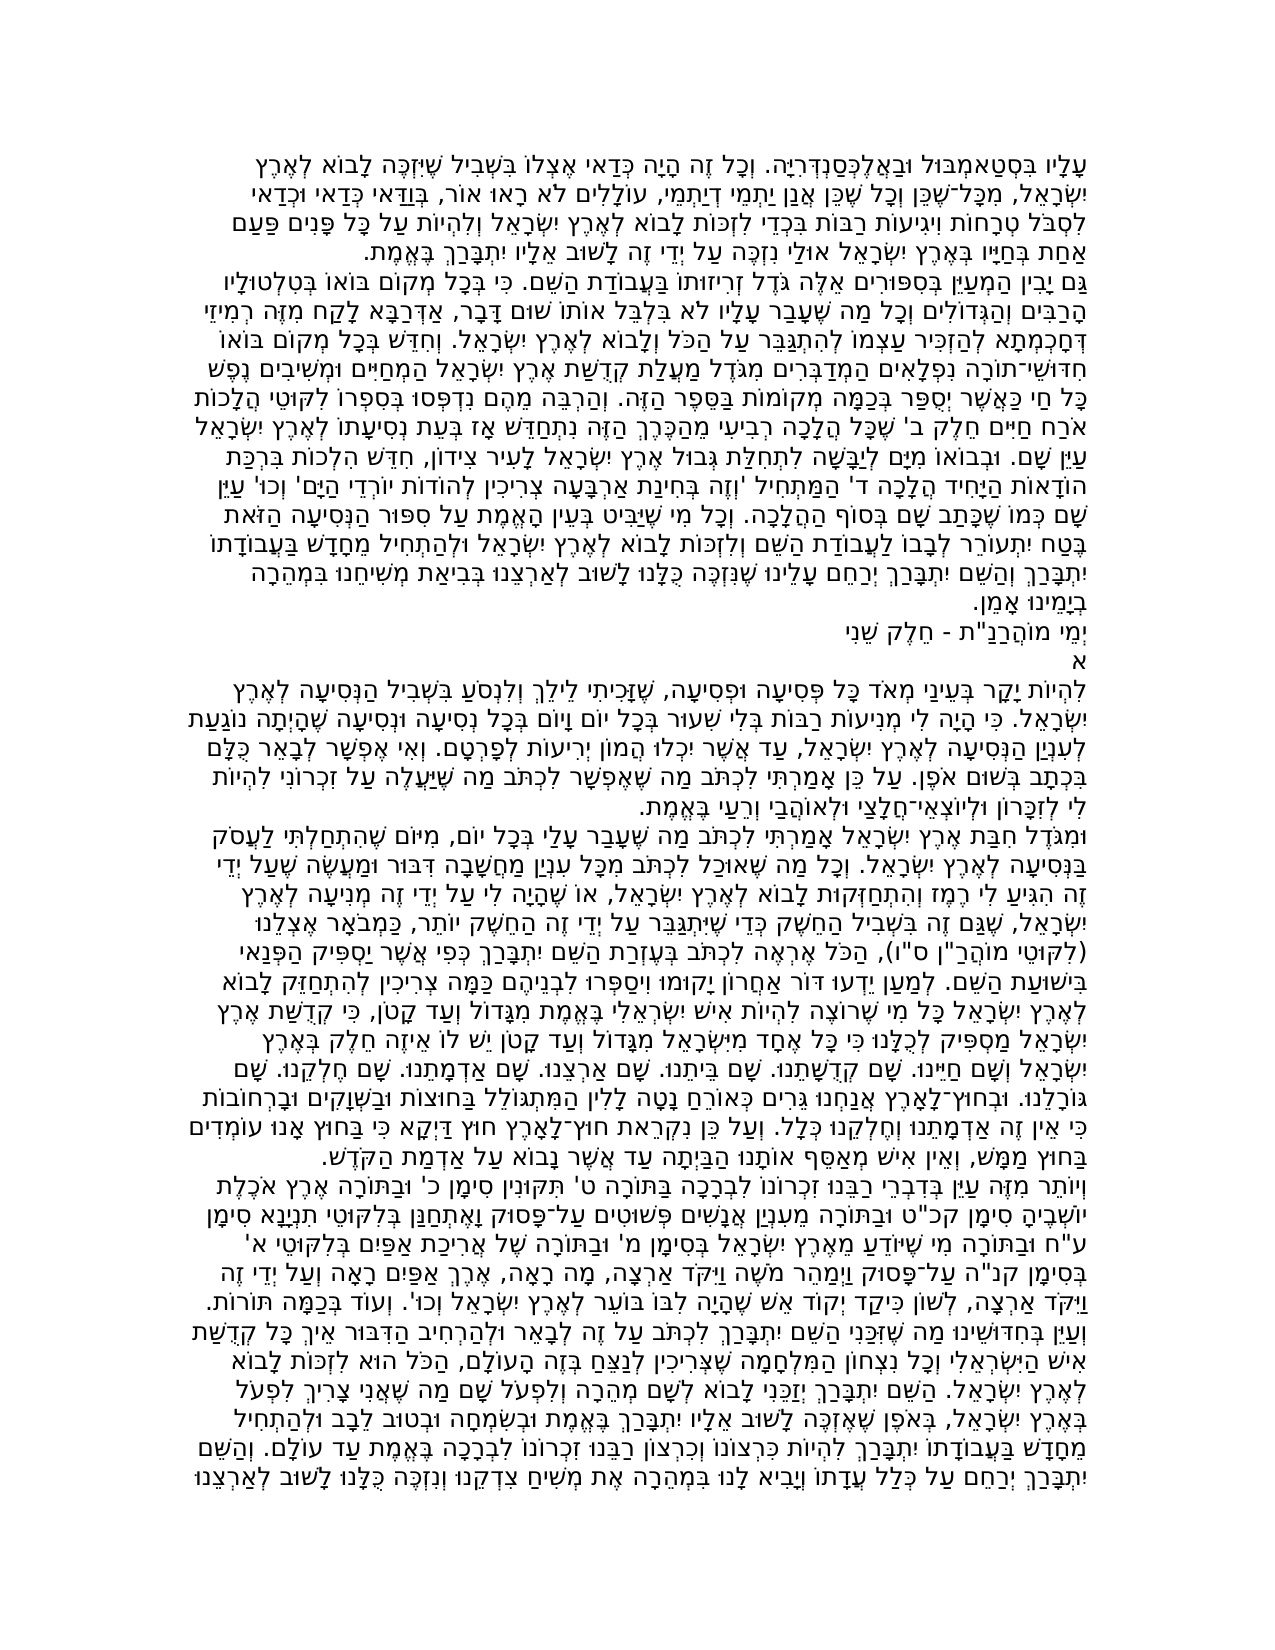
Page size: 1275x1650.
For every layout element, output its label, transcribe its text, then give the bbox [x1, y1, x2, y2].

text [187, 1317, 1087, 1492]
text וְיוֹתֵר מִזֶּה עַיֵּן בְּדִבְרֵי רַבֵּנוּ זִכְרוֹנוֹ לִבְרָכָה בַּתּוֹרָה ט' תִּקּוּנִין סִימָן כ' וּבַתּוֹרָה אֶרֶץ אֹכֶלֶת יוֹשְׁבֶיהָ סִימָן קכ"ט וּבַתּוֹרָה מֵעִנְיַן אֲנָשִׁים פְּשׁוּטִים עַל־פָּסוּק וָאֶתְחַנַּן בְּלִקּוּטֵי תִנְיָנָא סִימָן ע"ח וּבַתּוֹרָה מִי שֶׁיּוֹדֵעַ מֵאֶרֶץ יִשְׂרָאֵל בְּסִימָן מ' וּבַתּוֹרָה שֶׁל אֲרִיכַת אַפַּיִם בְּלִקּוּטֵי א' בְּסִימָן קנ"ה עַל־פָּסוּק וַיְמַהֵר מֹשֶׁה וַיִּקֹּד אַרְצָה, מָה רָאָה, אֶרֶךְ אַפַּיִם רָאָה וְעַל יְדֵי זֶה וַיִּקֹּד אַרְצָה, לְשׁוֹן כִּיקַד יְקוֹד אֵשׁ שֶׁהָיָה לִבּוֹ בּוֹעֵר לְאֶרֶץ יִשְׂרָאֵל וְכוּ'. וְעוֹד בְּכַמָּה תּוֹרוֹת. [187, 1171, 1087, 1317]
text א [187, 646, 1087, 675]
text וּמִגֹּדֶל חִבַּת אֶרֶץ יִשְׂרָאֵל אָמַרְתִּי לִכְתֹּב מַה שֶּׁעָבַר עָלַי בְּכָל יוֹם, מִיּוֹם שֶׁהִתְחַלְתִּי לַעֲסֹק בַּנְּסִיעָה לְאֶרֶץ יִשְׂרָאֵל. וְכָל מַה שֶּׁאוּכַל לִכְתֹּב מִכָּל עִנְיַן מַחֲשָׁבָה דִּבּוּר וּמַעֲשֶׂה שֶׁעַל יְדֵי זֶה הִגִּיעַ לִי רֶמֶז וְהִתְחַזְּקוּת לָבוֹא לְאֶרֶץ יִשְׂרָאֵל, אוֹ שֶׁהָיָה לִי עַל יְדֵי זֶה מְנִיעָה לְאֶרֶץ יִשְׂרָאֵל, שֶׁגַּם זֶה בִּשְׁבִיל הַחֵשֶׁק כְּדֵי שֶׁיִּתְגַּבֵּר עַל יְדֵי זֶה הַחֵשֶׁק יוֹתֵר, כַּמְבֹאָר אֶצְלֵנוּ (לִקּוּטֵי מוֹהֲרַ"ן ס"ו), הַכֹּל אֶרְאֶה לִכְתֹּב בְּעֶזְרַת הַשֵּׁם יִתְבָּרַךְ כְּפִי אֲשֶׁר יַסְפִּיק הַפְּנַאי בִּישׁוּעַת הַשֵּׁם. לְמַעַן יֵדְעוּ דּוֹר אַחֲרוֹן יָקוּמוּ וִיסַפְּרוּ לִבְנֵיהֶם כַּמָּה צְרִיכִין לְהִתְחַזֵּק לָבוֹא לְאֶרֶץ יִשְׂרָאֵל כָּל מִי שֶׁרוֹצֶה לִהְיוֹת אִישׁ יִשְׂרְאֵלִי בֶּאֱמֶת מִגָּדוֹל וְעַד קָטֹן, כִּי קְדֻשַּׁת אֶרֶץ יִשְׂרָאֵל מַסְפִּיק לְכֻלָּנוּ כִּי כָּל אֶחָד מִיִּשְׂרָאֵל מִגָּדוֹל וְעַד קָטֹן יֵשׁ לוֹ אֵיזֶה חֵלֶק בְּאֶרֶץ יִשְׂרָאֵל וְשָׁם חַיֵּינוּ. שָׁם קְדֻשָּׁתֵנוּ. שָׁם בֵּיתֵנוּ. שָׁם אַרְצֵנוּ. שָׁם אַדְמָתֵנוּ. שָׁם חֶלְקֵנוּ. שָׁם גּוֹרָלֵנוּ. וּבְחוּץ־לָאָרֶץ אֲנַחְנוּ גֵּרִים כְּאוֹרֵחַ נָטָה לָלִין הַמִּתְגּוֹלֵל בַּחוּצוֹת וּבַשְּׁוָקִים וּבָרְחוֹבוֹת כִּי אֵין זֶה אַדְמָתֵנוּ וְחֶלְקֵנוּ כְּלָל. וְעַל כֵּן נִקְרֵאת חוּץ־לָאָרֶץ חוּץ דַּיְקָא כִּי בַּחוּץ אָנוּ עוֹמְדִים בַּחוּץ מַמָּשׁ, וְאֵין אִישׁ מְאַסֵּף אוֹתָנוּ הַבַּיְתָה עַד אֲשֶׁר נָבוֹא עַל אַדְמַת הַקֹּדֶשׁ. [187, 821, 1087, 1171]
text גַּם יָבִין הַמְעַיֵּן בְּסִפּוּרִים אֵלֶּה גֹּדֶל זְרִיזוּתוֹ בַּעֲבוֹדַת הַשֵּׁם. כִּי בְּכָל מְקוֹם בּוֹאוֹ בְּטִלְטוּלָיו הָרַבִּים וְהַגְּדוֹלִים וְכָל מַה שֶּׁעָבַר עָלָיו לֹא בִּלְבֵּל אוֹתוֹ שׁוּם דָּבָר, אַדְּרַבָּא לָקַח מִזֶּה רְמִיזֵי דְּחָכְמְתָא לְהַזְכִּיר עַצְמוֹ לְהִתְגַּבֵּר עַל הַכֹּל וְלָבוֹא לְאֶרֶץ יִשְׂרָאֵל. וְחִדֵּשׁ בְּכָל מְקוֹם בּוֹאוֹ חִדּוּשֵׁי־תוֹרָה נִפְלָאִים הַמְדַבְּרִים מִגֹּדֶל מַעֲלַת קְדֻשַּׁת אֶרֶץ יִשְׂרָאֵל הַמְחַיִּים וּמְשִׁיבִים נֶפֶשׁ כָּל חַי כַּאֲשֶׁר יְסֻפַּר בְּכַמָּה מְקוֹמוֹת בַּסֵּפֶר הַזֶּה. וְהַרְבֵּה מֵהֶם נִדְפְּסוּ בְּסִפְרוֹ לִקּוּטֵי הֲלָכוֹת אֹרַח חַיִּים חֵלֶק ב' שֶׁכָּל הֲלָכָה רְבִיעִי מֵהַכֶּרֶךְ הַזֶּה נִתְחַדֵּשׁ אָז בְּעֵת נְסִיעָתוֹ לְאֶרֶץ יִשְׂרָאֵל עַיֵּן שָׁם. וּבְבוֹאוֹ מִיָּם לְיַבָּשָׁה לִתְחִלַּת גְּבוּל אֶרֶץ יִשְׂרָאֵל לָעִיר צִידוֹן, חִדֵּשׁ הִלְכוֹת בִּרְכַּת הוֹדָאוֹת הַיָּחִיד הֲלָכָה ד' הַמַּתְחִיל 'וְזֶה בְּחִינַת אַרְבָּעָה צְרִיכִין לְהוֹדוֹת יוֹרְדֵי הַיָּם' וְכוּ' עַיֵּן שָׁם כְּמוֹ שֶׁכָּתַב שָׁם בְּסוֹף הַהֲלָכָה. וְכָל מִי שֶׁיַּבִּיט בְּעֵין הָאֱמֶת עַל סִפּוּר הַנְּסִיעָה הַזֹּאת בֶּטַח יִתְעוֹרֵר לְבָבוֹ לַעֲבוֹדַת הַשֵּׁם וְלִזְכּוֹת לָבוֹא לְאֶרֶץ יִשְׂרָאֵל וּלְהַתְחִיל מֵחָדָשׁ בַּעֲבוֹדָתוֹ יִתְבָּרַךְ וְהַשֵּׁם יִתְבָּרַךְ יְרַחֵם עָלֵינוּ שֶׁנִּזְכֶּה כֻּלָּנוּ לָשׁוּב לְאַרְצֵנוּ בְּבִיאַת מְשִׁיחֵנוּ בִּמְהֵרָה בְיָמֵינוּ אָמֵן. [187, 267, 1087, 617]
text יְמֵי מוֹהֲרַנַ"ת - חֵלֶק שֵׁנִי [187, 617, 1087, 646]
text לִהְיוֹת יָקָר בְּעֵינַי מְאֹד כָּל פְּסִיעָה וּפְסִיעָה, שֶׁזָּכִיתִי לֵילֵךְ וְלִנְסֹעַ בִּשְׁבִיל הַנְּסִיעָה לְאֶרֶץ יִשְׂרָאֵל. כִּי הָיָה לִי מְנִיעוֹת רַבּוֹת בְּלִי שִׁעוּר בְּכָל יוֹם וָיוֹם בְּכָל נְסִיעָה וּנְסִיעָה שֶׁהָיְתָה נוֹגַעַת לְעִנְיַן הַנְּסִיעָה לְאֶרֶץ יִשְׂרָאֵל, עַד אֲשֶׁר יִכְלוּ הֲמוֹן יְרִיעוֹת לְפָרְטָם. וְאִי אֶפְשָׁר לְבָאֵר כֻּלָּם בִּכְתָב בְּשׁוּם אֹפֶן. עַל כֵּן אָמַרְתִּי לִכְתֹּב מַה שֶּׁאֶפְשָׁר לִכְתֹּב מַה שֶּׁיַּעֲלֶה עַל זִכְרוֹנִי לִהְיוֹת לִי לְזִכָּרוֹן וּלְיוֹצְאֵי־חֲלָצַי וּלְאוֹהֲבַי וְרֵעַי בֶּאֱמֶת. [187, 675, 1087, 821]
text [187, 150, 1087, 267]
